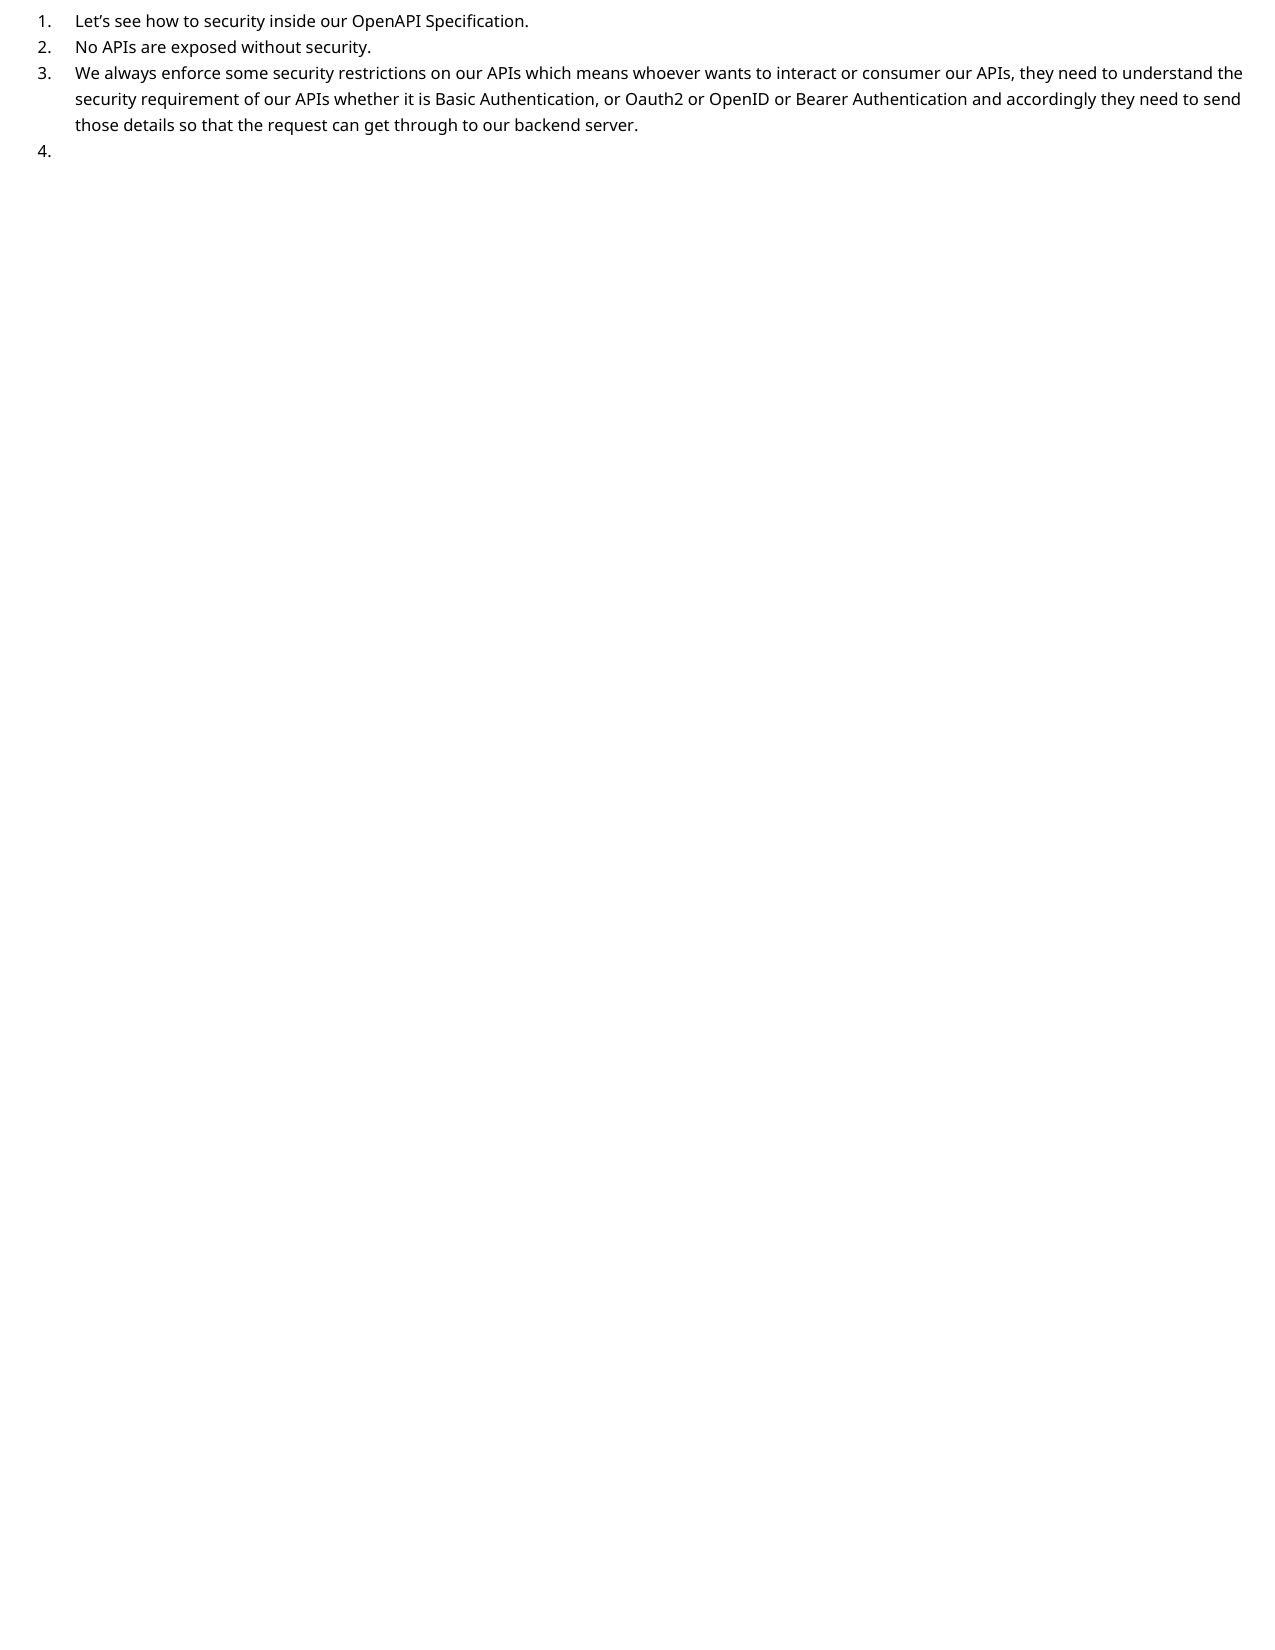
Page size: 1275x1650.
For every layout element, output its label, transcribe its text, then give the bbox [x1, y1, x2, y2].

list No APIs are exposed without security. [37, 35, 1255, 58]
list Let’s see how to security inside our OpenAPI Specification. [37, 9, 1255, 32]
list We always enforce some security restrictions on our APIs which means whoever wants to interact or consumer our APIs, they need to understand the security requirement of our APIs whether it is Basic Authentication, or Oauth2 or OpenID or Bearer Authentication and accordingly they need to send those details so that the request can get through to our backend server. [37, 61, 1255, 136]
